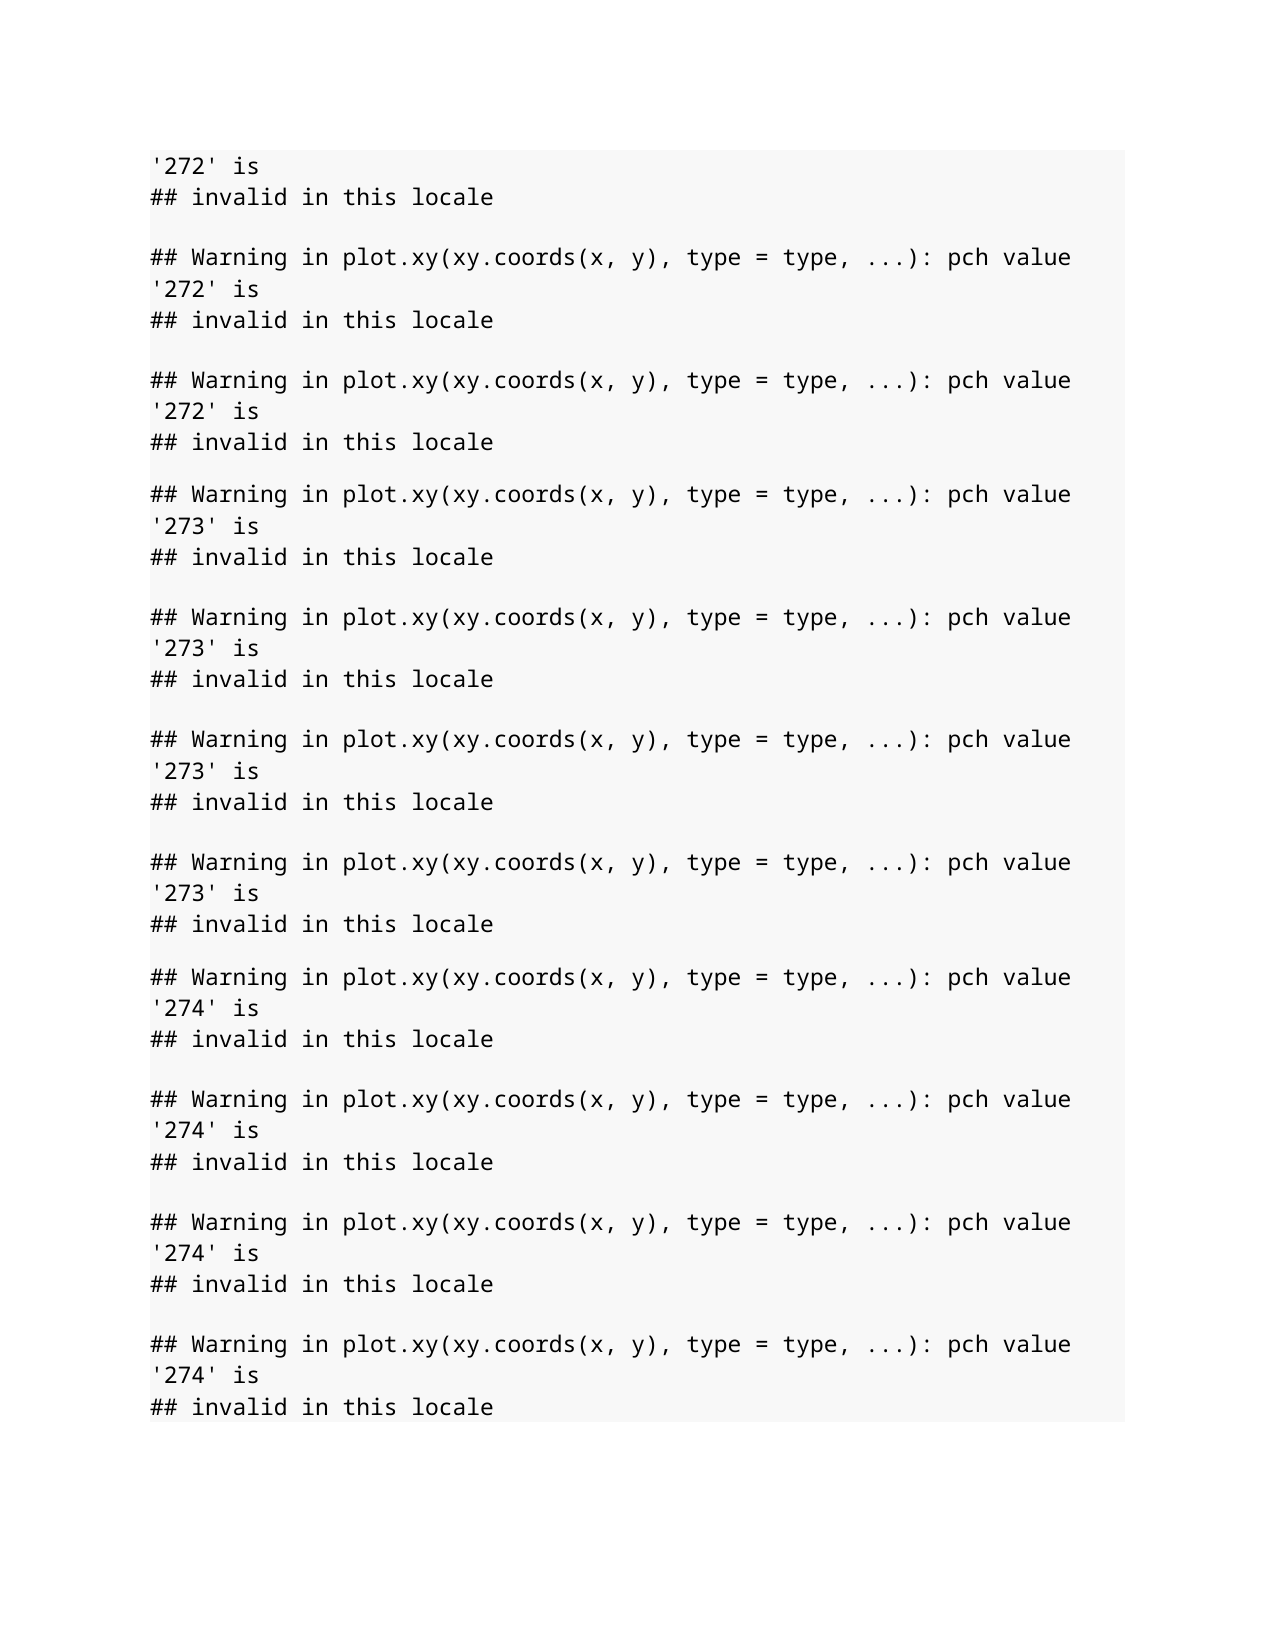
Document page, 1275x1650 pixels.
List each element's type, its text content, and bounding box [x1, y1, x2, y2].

text ## Warning in plot.xy(xy.coords(x, y), type = type, ...): pch value '273' is ## invalid in this locale ## Warning in plot.xy(xy.coords(x, y), type = type, ...): pch value '273' is ## invalid in this locale ## Warning in plot.xy(xy.coords(x, y), type = type, ...): pch value '273' is ## invalid in this locale ## Warning in plot.xy(xy.coords(x, y), type = type, ...): pch value '273' is ## invalid in this locale [150, 478, 1125, 939]
text ## Warning in plot.xy(xy.coords(x, y), type = type, ...): pch value '274' is ## invalid in this locale ## Warning in plot.xy(xy.coords(x, y), type = type, ...): pch value '274' is ## invalid in this locale ## Warning in plot.xy(xy.coords(x, y), type = type, ...): pch value '274' is ## invalid in this locale ## Warning in plot.xy(xy.coords(x, y), type = type, ...): pch value '274' is ## invalid in this locale [150, 960, 1125, 1422]
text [150, 150, 1125, 457]
